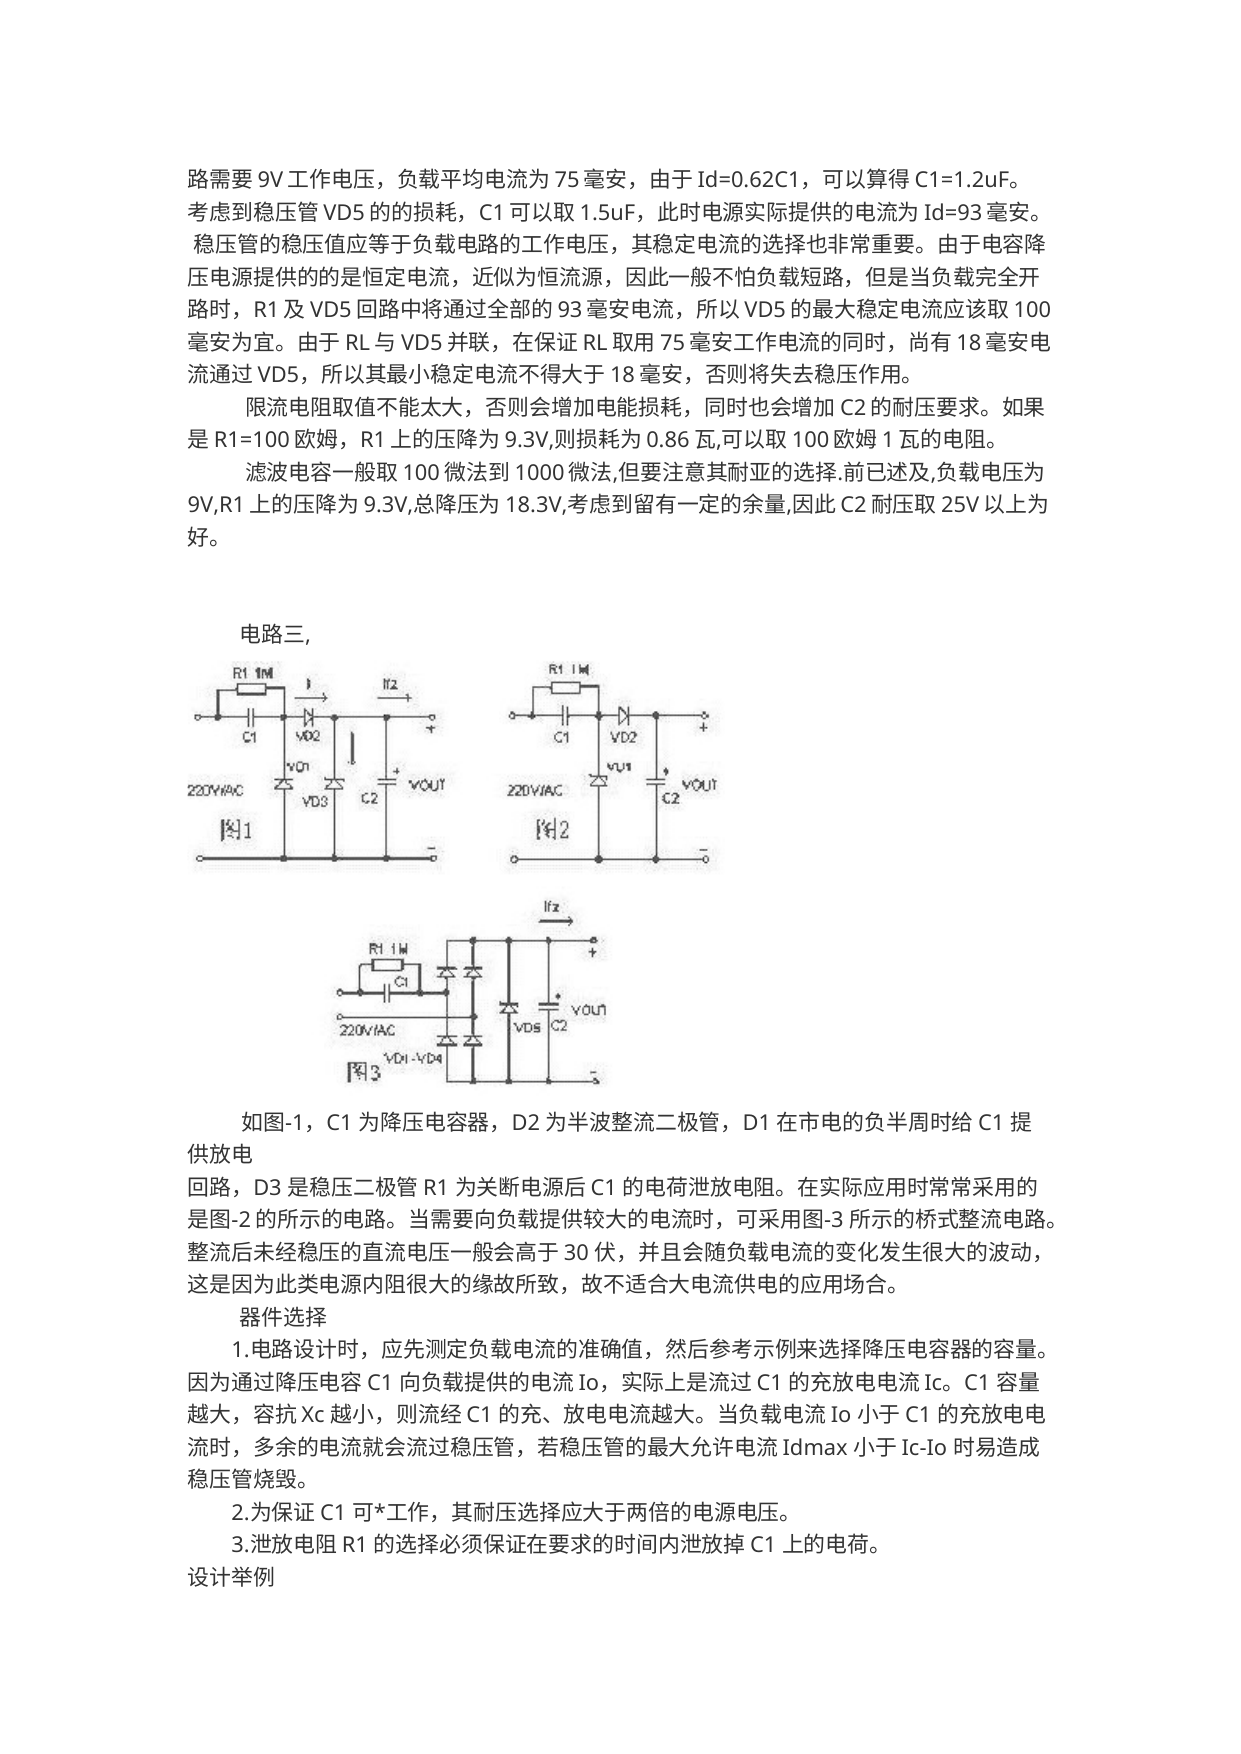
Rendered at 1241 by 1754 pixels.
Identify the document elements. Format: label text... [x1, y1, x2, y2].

text 稳压管的稳压值应等于负载电路的工作电压，其稳定电流的选择也非常重要。由于电容降压电源提供的的是恒定电流，近似为恒流源，因此一般不怕负载短路，但是当负载完全开路时，R1及VD5回路中将通过全部的93毫安电流，所以VD5的最大稳定电流应该取100毫安为宜。由于RL与VD5并联，在保证RL取用75毫安工作电流的同时，尚有18毫安电流通过VD5，所以其最小稳定电流不得大于18毫安，否则将失去稳压作用。 限流电阻取值不能太大，否则会增加电能损耗，同时也会增加C2的耐压要求。如果是R1=100欧姆，R1上的压降为9.3V,则损耗为0.86瓦,可以取100欧姆1瓦的电阻。 滤波电容一般取100微法到1000微法,但要注意其耐亚的选择.前已述及,负载电压为9V,R1上的压降为9.3V,总降压为18.3V,考虑到留有一定的余量,因此C2耐压取25V以上为好。 [187, 227, 1053, 552]
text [187, 1104, 1053, 1592]
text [187, 162, 1053, 227]
text 电路三, [187, 584, 1053, 649]
picture [187, 649, 728, 1100]
